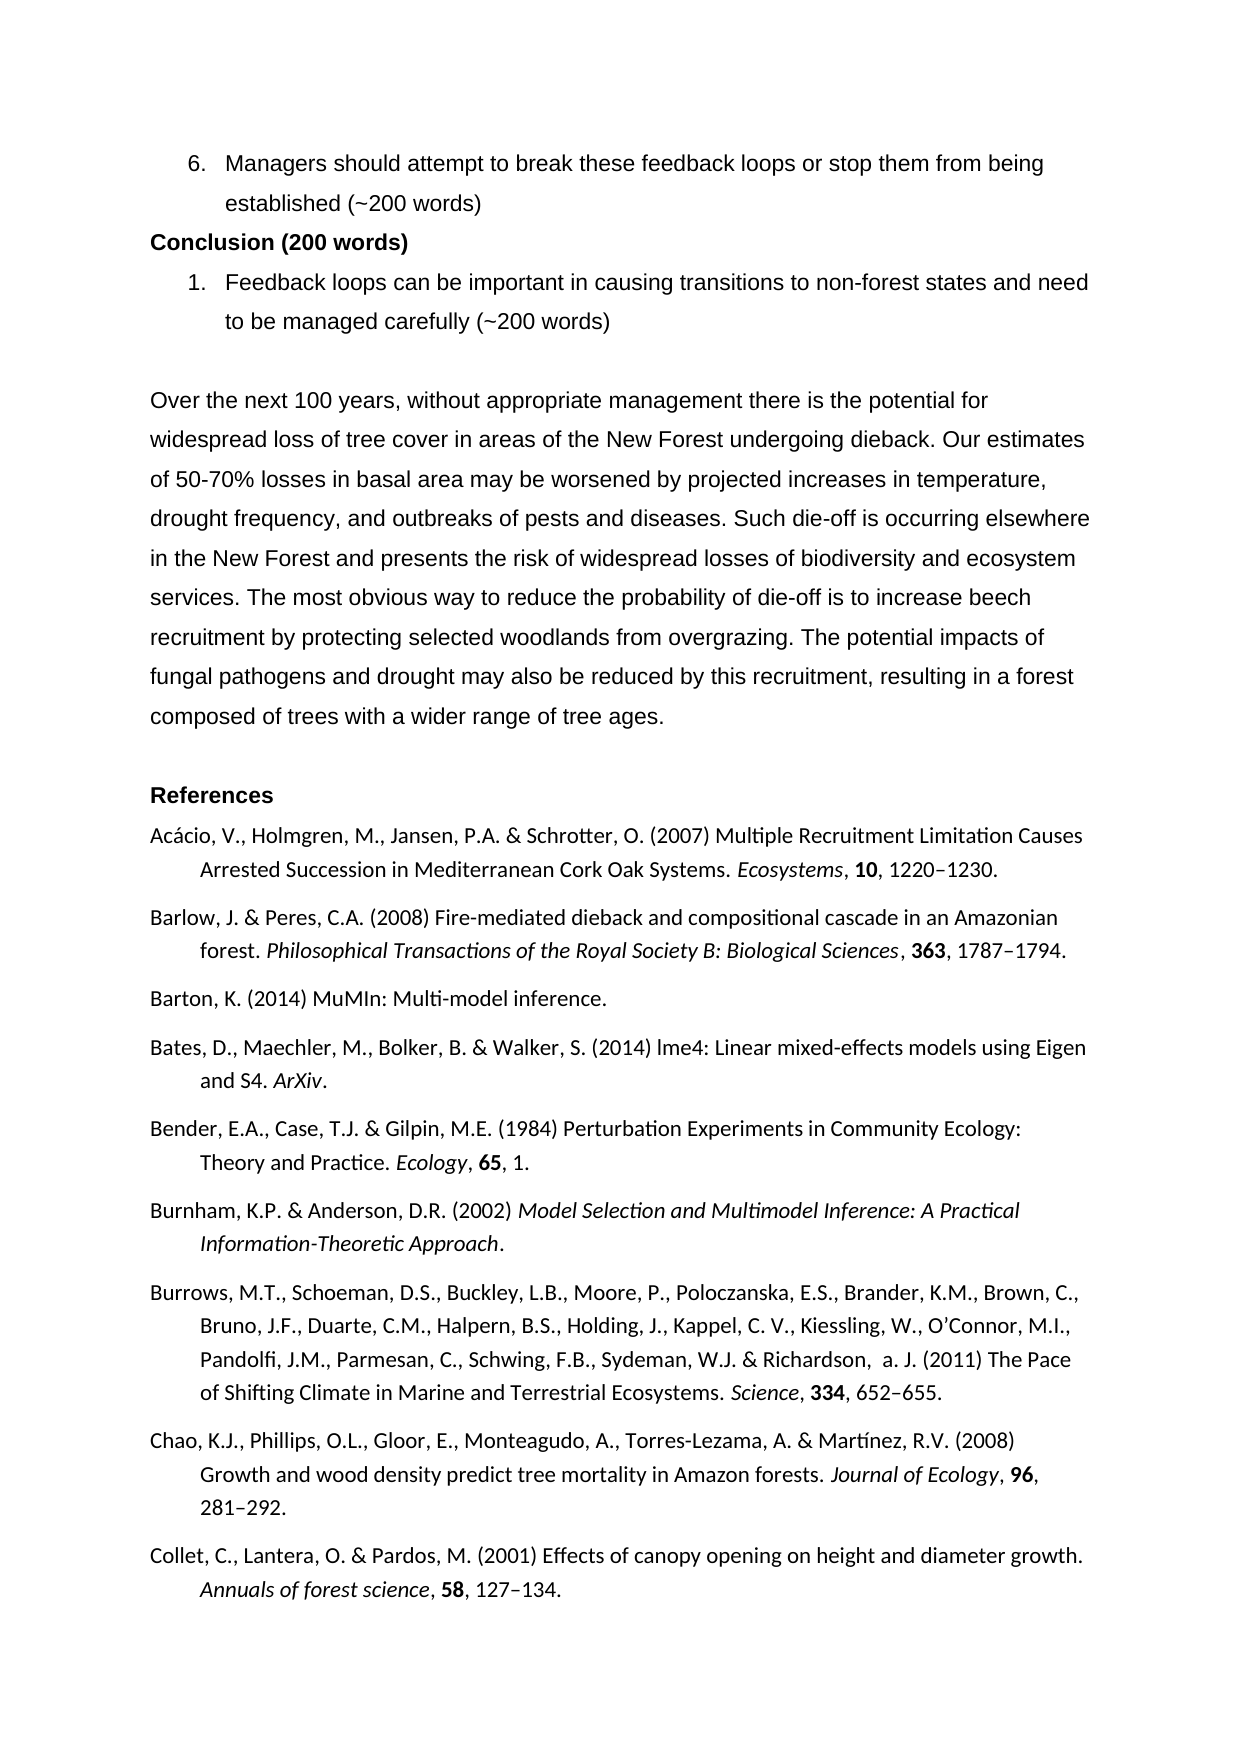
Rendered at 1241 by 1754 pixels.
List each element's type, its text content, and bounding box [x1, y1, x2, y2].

text References [150, 782, 1090, 808]
text Burrows, M.T., Schoeman, D.S., Buckley, L.B., Moore, P., Poloczanska, E.S., Brander, K.M., Brown, C., Bruno, J.F., Duarte, C.M., Halpern, B.S., Holding, J., Kappel, C. V., Kiessling, W., O’Connor, M.I., Pandolfi, J.M., Parmesan, C., Schwing, F.B., Sydeman, W.J. & Richardson, a. J. (2011) The Pace of Shifting Climate in Marine and Terrestrial Ecosystems. Science, 334, 652–655. [150, 1278, 1090, 1406]
text Conclusion (200 words) [150, 229, 1090, 255]
text Burnham, K.P. & Anderson, D.R. (2002) Model Selection and Multimodel Inference: A Practical Information-Theoretic Approach. [150, 1196, 1090, 1257]
text Over the next 100 years, without appropriate management there is the potential for widespread loss of tree cover in areas of the New Forest undergoing dieback. Our estimates of 50-70% losses in basal area may be worsened by projected increases in temperature, drought frequency, and outbreaks of pests and diseases. Such die-off is occurring elsewhere in the New Forest and presents the risk of widespread losses of biodiversity and ecosystem services. The most obvious way to reduce the probability of die-off is to increase beech recruitment by protecting selected woodlands from overgrazing. The potential impacts of fungal pathogens and drought may also be reduced by this recruitment, resulting in a forest composed of trees with a wider range of tree ages. [150, 387, 1090, 729]
text Barlow, J. & Peres, C.A. (2008) Fire-mediated dieback and compositional cascade in an Amazonian forest. Philosophical Transactions of the Royal Society B: Biological Sciences, 363, 1787–1794. [150, 903, 1090, 964]
text Bates, D., Maechler, M., Bolker, B. & Walker, S. (2014) lme4: Linear mixed-effects models using Eigen and S4. ArXiv. [150, 1033, 1090, 1094]
text Barton, K. (2014) MuMIn: Multi-model inference. [150, 984, 1090, 1012]
text Bender, E.A., Case, T.J. & Gilpin, M.E. (1984) Perturbation Experiments in Community Ecology: Theory and Practice. Ecology, 65, 1. [150, 1114, 1090, 1176]
list Managers should attempt to break these feedback loops or stop them from being established (~200 words) [187, 150, 1090, 216]
list Feedback loops can be important in causing transitions to non-forest states and need to be managed carefully (~200 words) [187, 268, 1090, 334]
text Collet, C., Lantera, O. & Pardos, M. (2001) Effects of canopy opening on height and diameter growth. Annuals of forest science, 58, 127–134. [150, 1542, 1090, 1603]
text Chao, K.J., Phillips, O.L., Gloor, E., Monteagudo, A., Torres-Lezama, A. & Martínez, R.V. (2008) Growth and wood density predict tree mortality in Amazon forests. Journal of Ecology, 96, 281–292. [150, 1426, 1090, 1521]
text Acácio, V., Holmgren, M., Jansen, P.A. & Schrotter, O. (2007) Multiple Recruitment Limitation Causes Arrested Succession in Mediterranean Cork Oak Systems. Ecosystems, 10, 1220–1230. [150, 821, 1090, 883]
